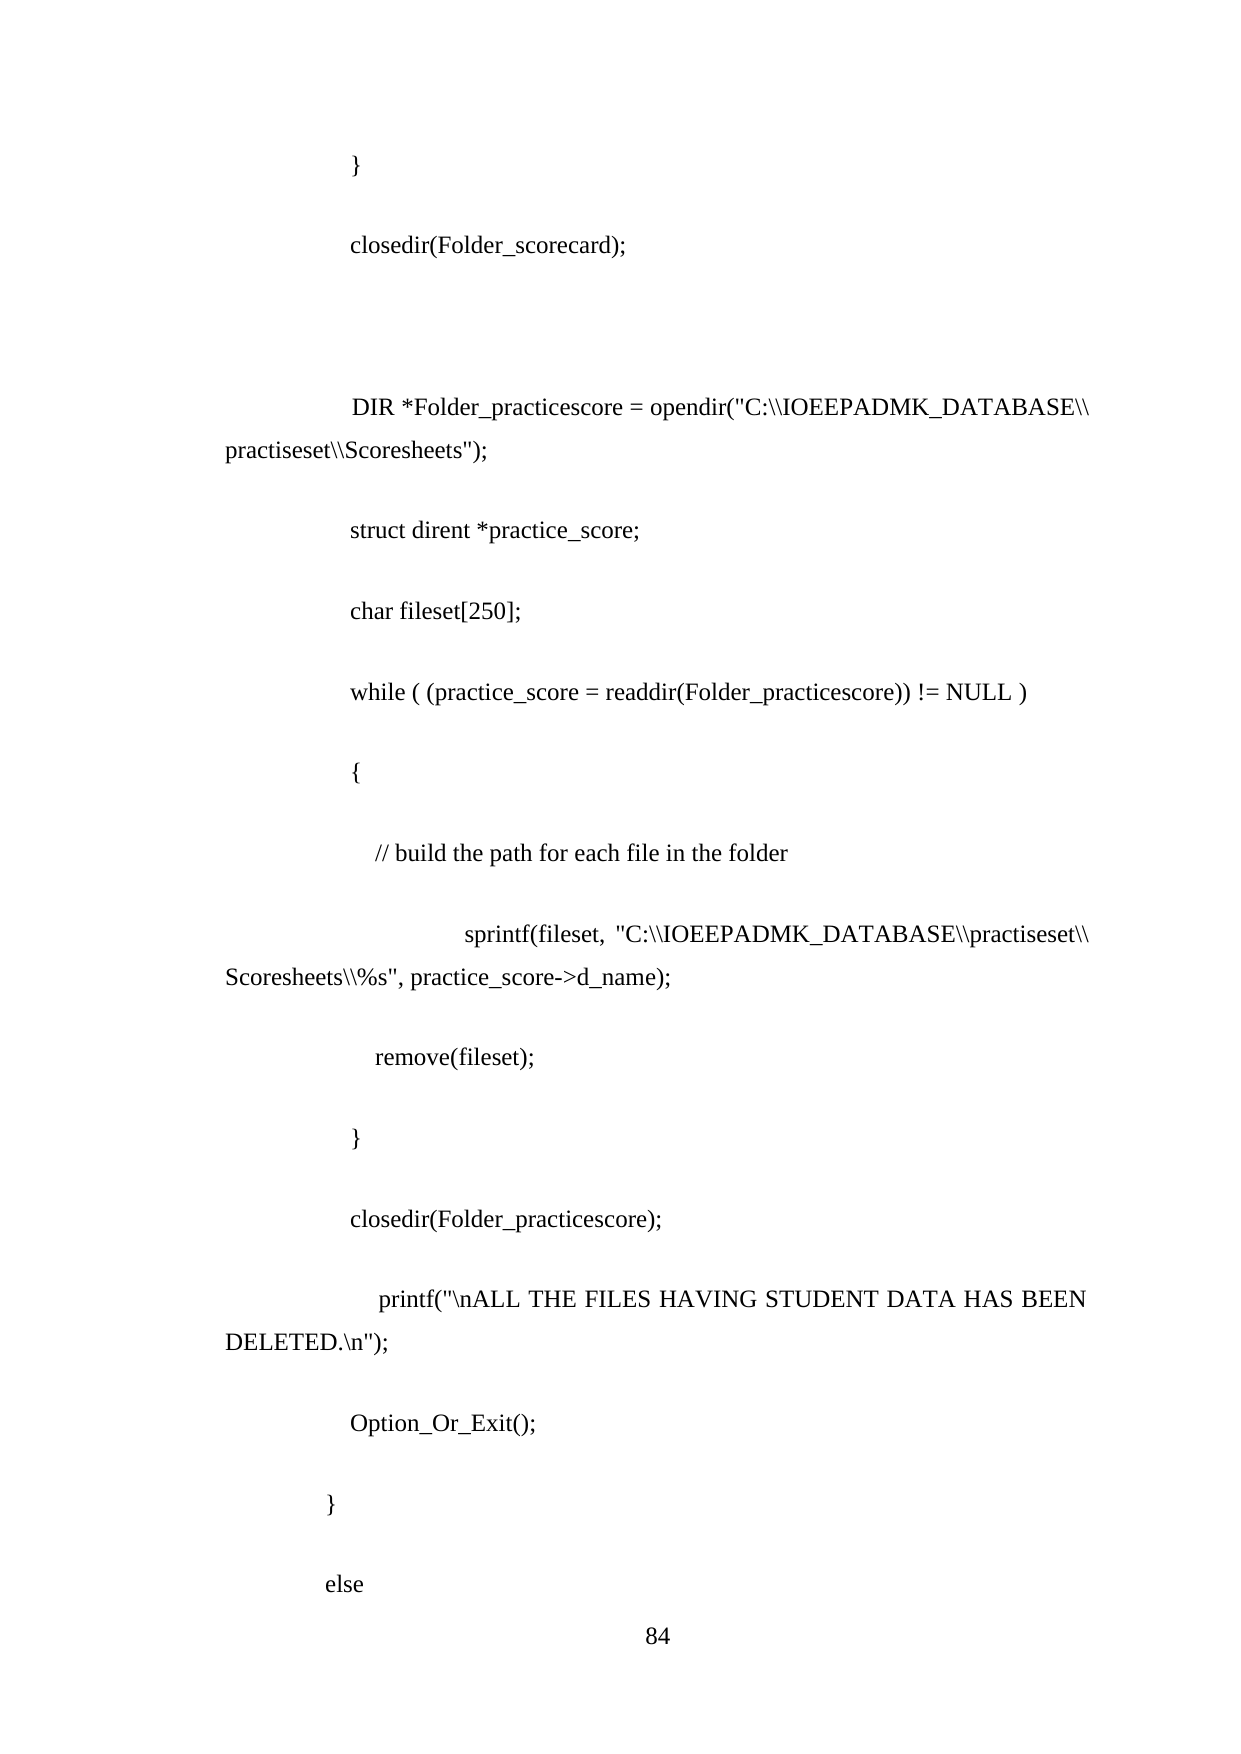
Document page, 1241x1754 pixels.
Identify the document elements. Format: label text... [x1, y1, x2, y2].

text struct dirent *practice_score; [225, 516, 1090, 544]
text Option_Or_Exit(); [225, 1408, 1090, 1437]
text DIR *Folder_practicescore = opendir("C:\\IOEEPADMK_DATABASE\\practiseset\\Scoresheets"); [225, 392, 1090, 464]
text } [225, 1123, 1090, 1152]
text char fileset[250]; [225, 596, 1090, 625]
text closedir(Folder_practicescore); [225, 1204, 1090, 1232]
text } [225, 150, 1090, 179]
text sprintf(fileset, "C:\\IOEEPADMK_DATABASE\\practiseset\\Scoresheets\\%s", practice_score->d_name); [225, 919, 1090, 991]
text printf("\nALL THE FILES HAVING STUDENT DATA HAS BEEN DELETED.\n"); [225, 1284, 1090, 1356]
text while ( (practice_score = readdir(Folder_practicescore)) != NULL ) [225, 677, 1090, 706]
text remove(fileset); [225, 1042, 1090, 1071]
text closedir(Folder_scorecard); [225, 231, 1090, 259]
text { [225, 757, 1090, 786]
text // build the path for each file in the folder [225, 838, 1090, 867]
text else [225, 1569, 1090, 1598]
text } [225, 1489, 1090, 1517]
